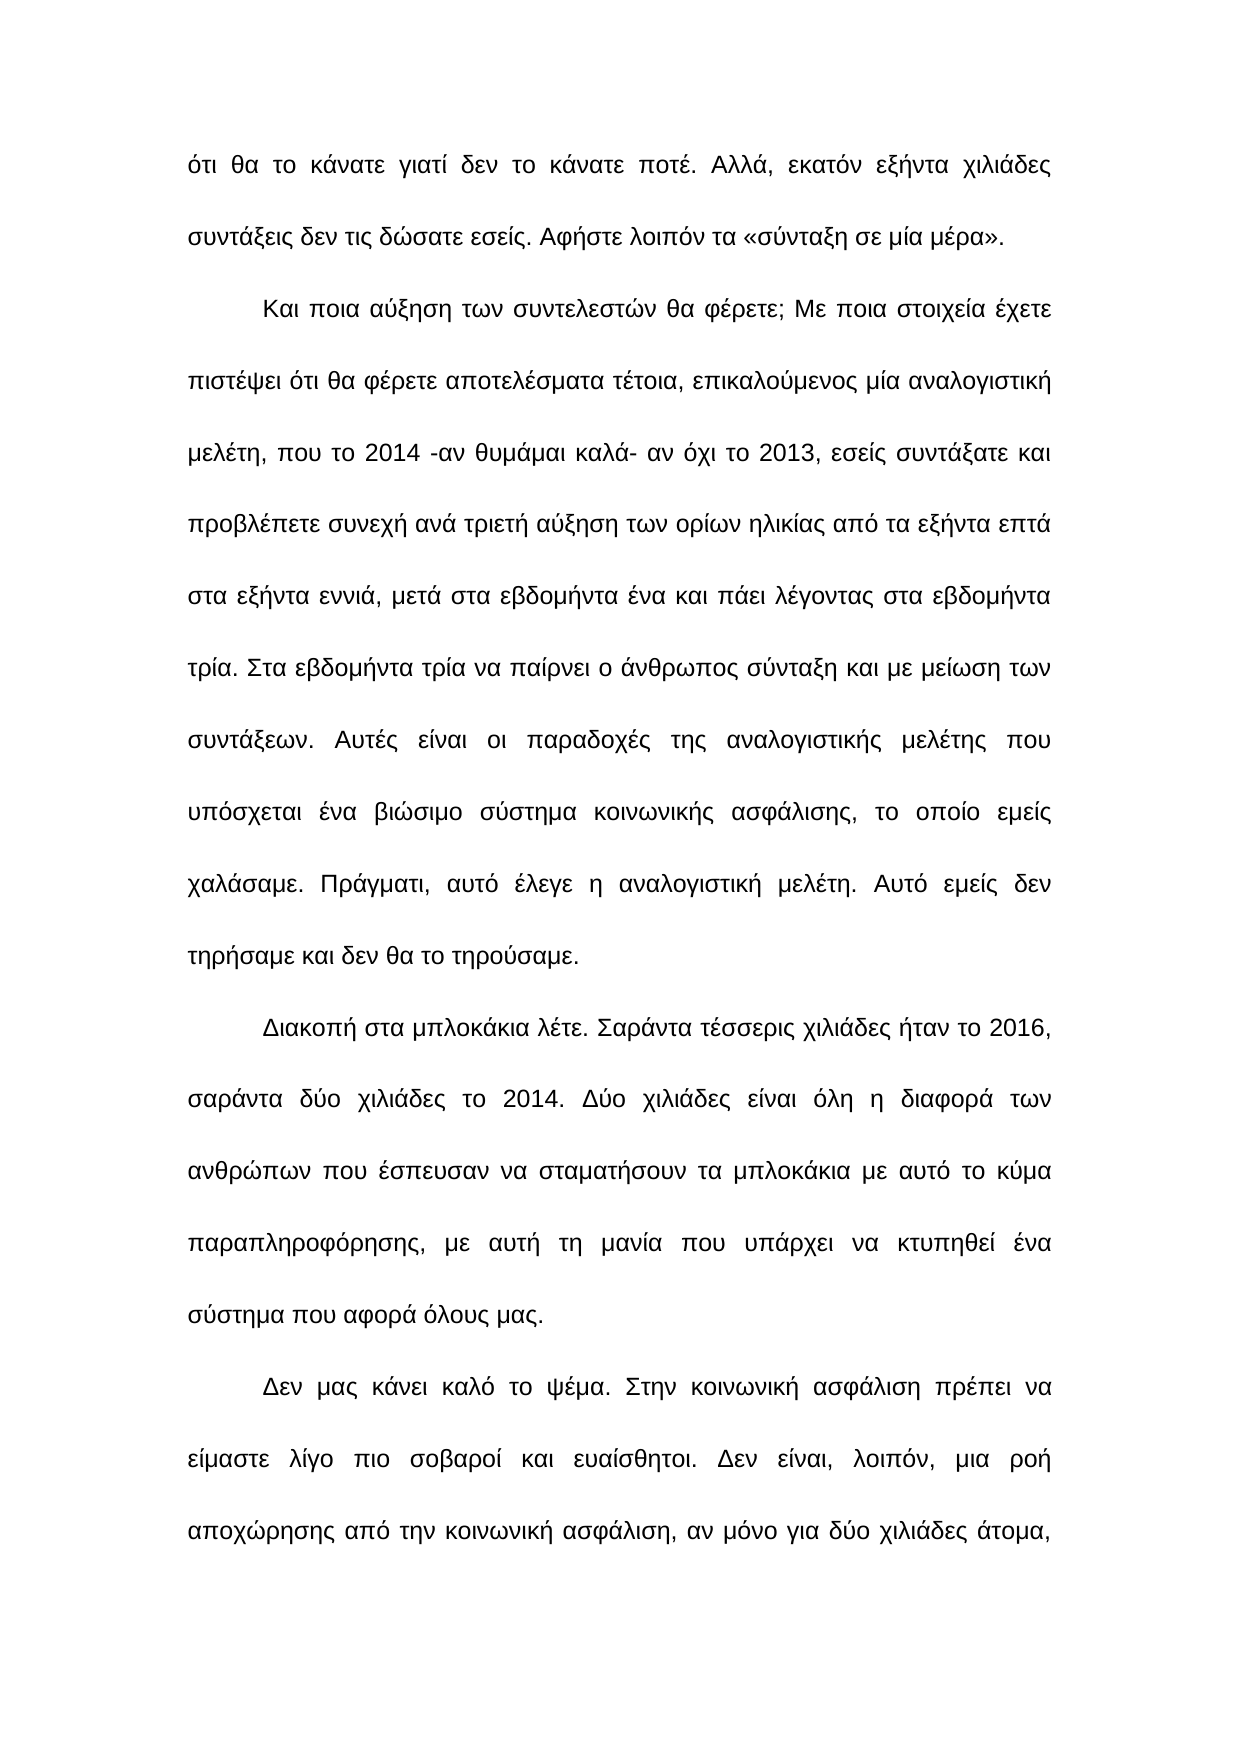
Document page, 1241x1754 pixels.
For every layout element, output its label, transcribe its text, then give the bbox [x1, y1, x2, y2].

text Διακοπή στα μπλοκάκια λέτε. Σαράντα τέσσερις χιλιάδες ήταν το 2016, σαράντα δύο χιλιάδες το 2014. Δύο χιλιάδες είναι όλη η διαφορά των ανθρώπων που έσπευσαν να σταματήσουν τα μπλοκάκια με αυτό το κύμα παραπληροφόρησης, με αυτή τη μανία που υπάρχει να κτυπηθεί ένα σύστημα που αφορά όλους μας. [187, 1012, 1053, 1329]
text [187, 1372, 1053, 1544]
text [187, 150, 1053, 251]
text Και ποια αύξηση των συντελεστών θα φέρετε; Με ποια στοιχεία έχετε πιστέψει ότι θα φέρετε αποτελέσματα τέτοια, επικαλούμενος μία αναλογιστική μελέτη, που το 2014 -αν θυμάμαι καλά- αν όχι το 2013, εσείς συντάξατε και προβλέπετε συνεχή ανά τριετή αύξηση των ορίων ηλικίας από τα εξήντα επτά στα εξήντα εννιά, μετά στα εβδομήντα ένα και πάει λέγοντας στα εβδομήντα τρία. Στα εβδομήντα τρία να παίρνει ο άνθρωπος σύνταξη και με μείωση των συντάξεων. Αυτές είναι οι παραδοχές της αναλογιστικής μελέτης που υπόσχεται ένα βιώσιμο σύστημα κοινωνικής ασφάλισης, το οποίο εμείς χαλάσαμε. Πράγματι, αυτό έλεγε η αναλογιστική μελέτη. Αυτό εμείς δεν τηρήσαμε και δεν θα το τηρούσαμε. [187, 294, 1053, 969]
